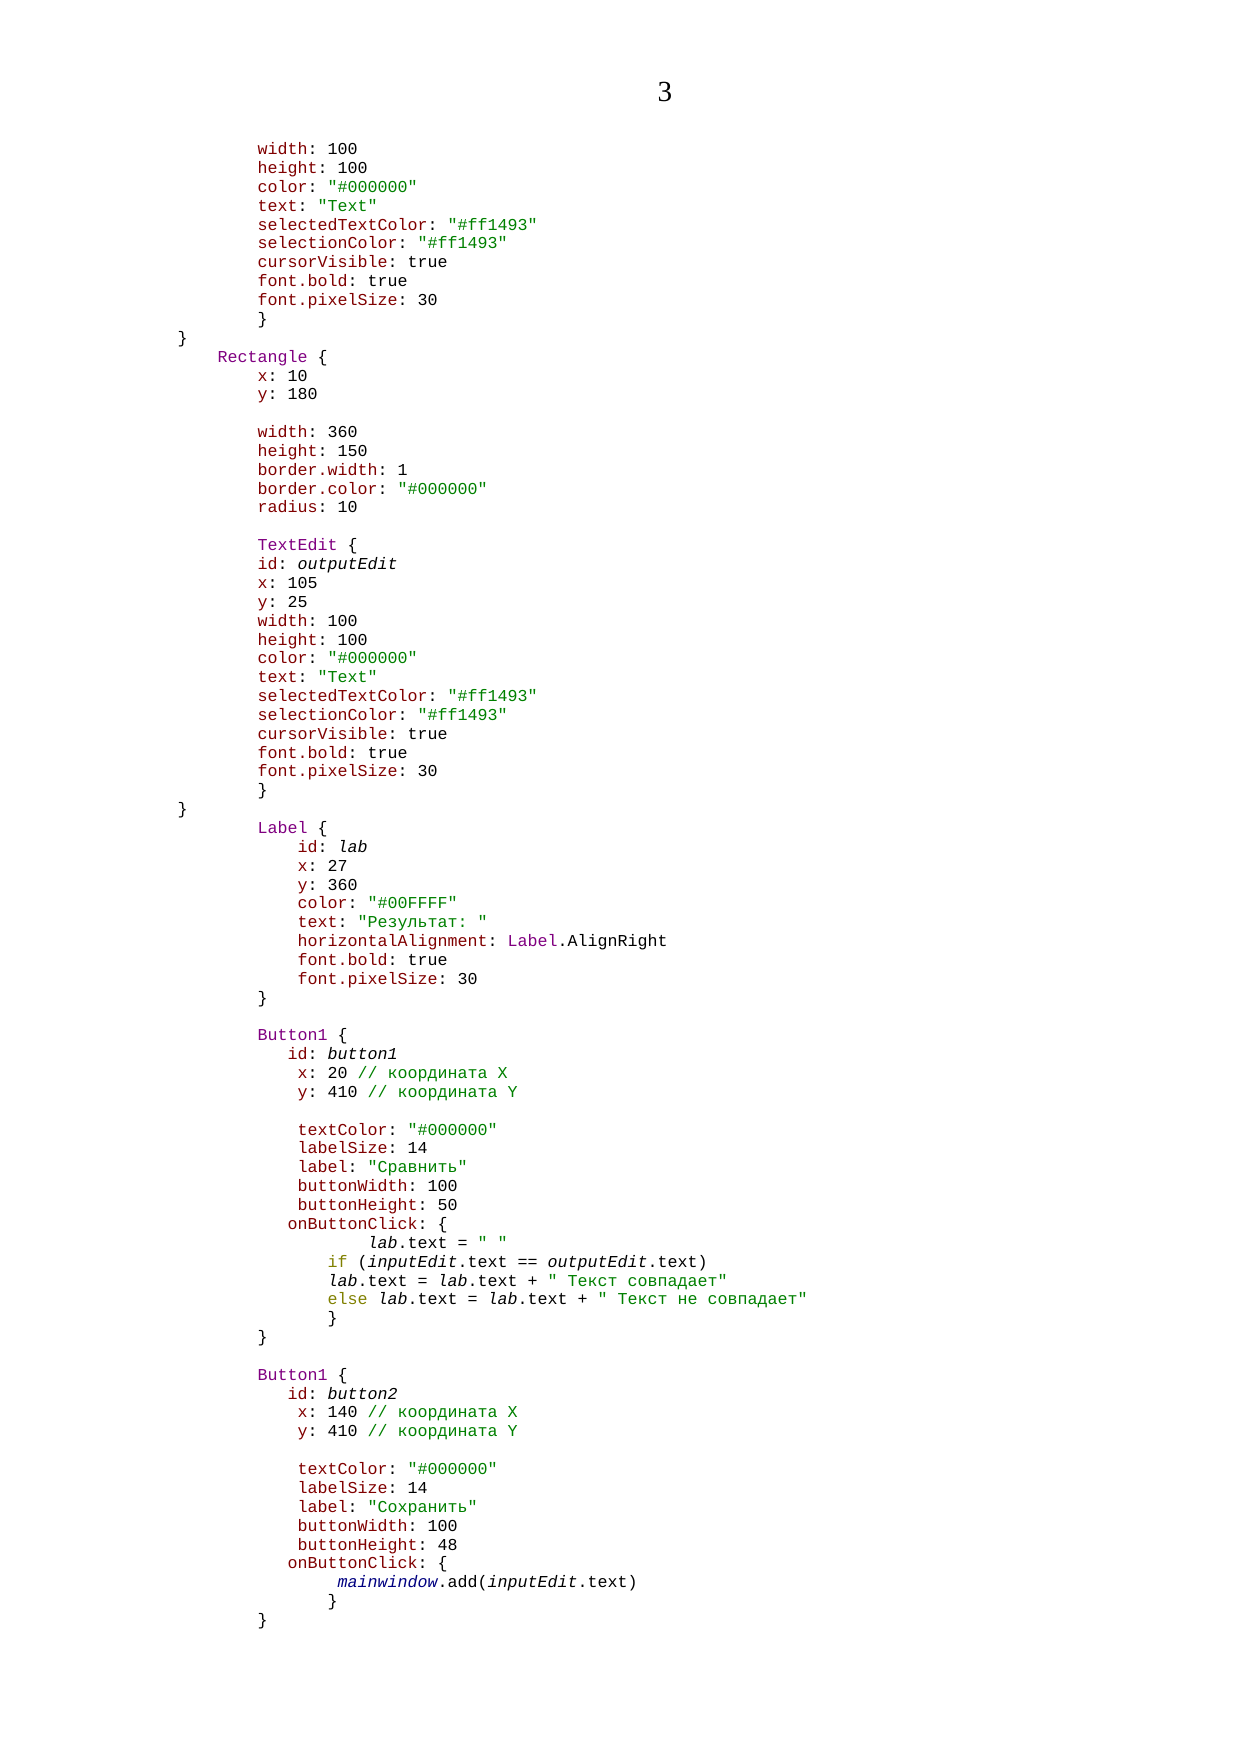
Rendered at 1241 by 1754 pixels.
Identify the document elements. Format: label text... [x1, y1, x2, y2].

text onButtonClick: { [177, 1216, 1152, 1234]
text } [177, 329, 1152, 348]
text x: 20 // координата Х [177, 1065, 1152, 1083]
text y: 410 // координата Y [177, 1083, 1152, 1102]
text } [177, 1593, 1152, 1611]
text buttonWidth: 100 [177, 1517, 1152, 1536]
text onButtonClick: { [177, 1555, 1152, 1574]
text horizontalAlignment: Label.AlignRight [177, 933, 1152, 952]
text font.pixelSize: 30 [177, 970, 1152, 989]
text Button1 { [177, 1027, 1152, 1046]
text font.pixelSize: 30 [177, 763, 1152, 782]
text } [177, 989, 1152, 1008]
text textColor: "#000000" [177, 1121, 1152, 1140]
text label: "Сохранить" [177, 1498, 1152, 1517]
text width: 100 [177, 612, 1152, 631]
text label: "Сравнить" [177, 1159, 1152, 1178]
text height: 100 [177, 160, 1152, 178]
text x: 10 [177, 367, 1152, 386]
text } [177, 1611, 1152, 1630]
text color: "#000000" [177, 650, 1152, 669]
text cursorVisible: true [177, 725, 1152, 744]
text x: 140 // координата Х [177, 1404, 1152, 1423]
text selectedTextColor: "#ff1493" [177, 688, 1152, 706]
text font.bold: true [177, 273, 1152, 292]
text id: button1 [177, 1046, 1152, 1065]
text Label { [177, 819, 1152, 838]
text } [177, 801, 1152, 819]
text } [177, 782, 1152, 801]
text border.color: "#000000" [177, 480, 1152, 499]
text x: 27 [177, 857, 1152, 876]
text textColor: "#000000" [177, 1461, 1152, 1479]
text if (inputEdit.text == outputEdit.text) [177, 1253, 1152, 1272]
text font.bold: true [177, 952, 1152, 970]
text text: "Результат: " [177, 914, 1152, 933]
text buttonWidth: 100 [177, 1178, 1152, 1197]
text selectionColor: "#ff1493" [177, 706, 1152, 725]
text buttonHeight: 50 [177, 1197, 1152, 1216]
text Rectangle { [177, 348, 1152, 367]
text width: 100 [177, 141, 1152, 160]
text y: 25 [177, 593, 1152, 612]
text selectedTextColor: "#ff1493" [177, 216, 1152, 235]
text id: outputEdit [177, 556, 1152, 574]
text buttonHeight: 48 [177, 1536, 1152, 1555]
text width: 360 [177, 424, 1152, 442]
text id: button2 [177, 1385, 1152, 1404]
text } [177, 1310, 1152, 1329]
text color: "#00FFFF" [177, 895, 1152, 914]
text } [177, 1329, 1152, 1347]
text labelSize: 14 [177, 1479, 1152, 1498]
text else lab.text = lab.text + " Текст не совпадает" [177, 1291, 1152, 1310]
text font.pixelSize: 30 [177, 292, 1152, 311]
text height: 150 [177, 442, 1152, 461]
text text: "Text" [177, 669, 1152, 688]
text lab.text = lab.text + " Текст совпадает" [177, 1272, 1152, 1291]
text radius: 10 [177, 499, 1152, 518]
text Button1 { [177, 1366, 1152, 1385]
text text: "Text" [177, 197, 1152, 216]
text border.width: 1 [177, 461, 1152, 480]
text cursorVisible: true [177, 254, 1152, 273]
text x: 105 [177, 574, 1152, 593]
text selectionColor: "#ff1493" [177, 235, 1152, 254]
text mainwindow.add(inputEdit.text) [177, 1574, 1152, 1593]
text height: 100 [177, 631, 1152, 650]
text y: 410 // координата Y [177, 1423, 1152, 1442]
text labelSize: 14 [177, 1140, 1152, 1159]
text color: "#000000" [177, 178, 1152, 197]
text } [177, 311, 1152, 329]
text TextEdit { [177, 537, 1152, 556]
text font.bold: true [177, 744, 1152, 763]
text y: 360 [177, 876, 1152, 895]
text lab.text = " " [177, 1234, 1152, 1253]
text id: lab [177, 838, 1152, 857]
text y: 180 [177, 386, 1152, 405]
